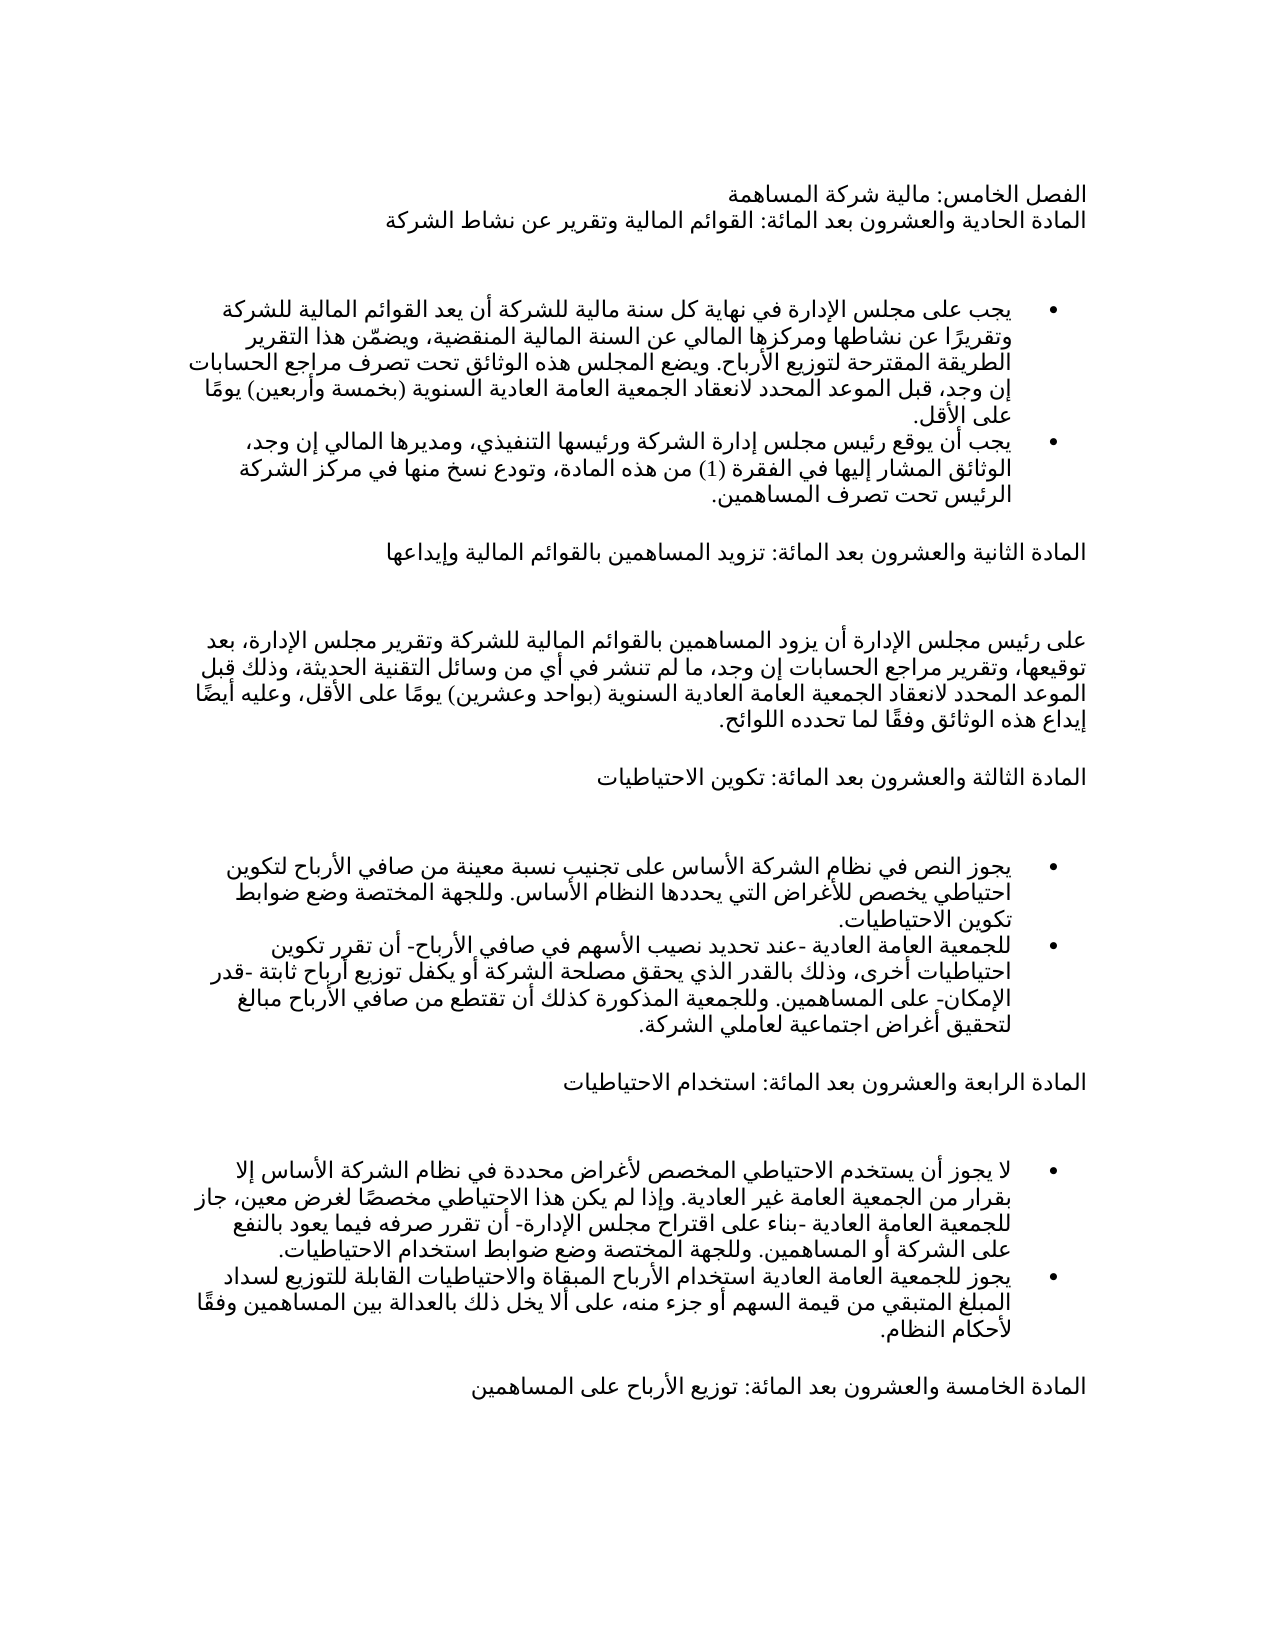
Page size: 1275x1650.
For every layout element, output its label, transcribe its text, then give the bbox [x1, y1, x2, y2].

list يجب على مجلس الإدارة في نهاية كل سنة مالية للشركة أن يعد القوائم المالية للشركة وتقريرًا عن نشاطها ومركزها المالي عن السنة المالية المنقضية، ويضمّن هذا التقرير الطريقة المقترحة لتوزيع الأرباح. ويضع المجلس هذه الوثائق تحت تصرف مراجع الحسابات إن وجد، قبل الموعد المحدد لانعقاد الجمعية العامة العادية السنوية (بخمسة وأربعين) يومًا على الأقل. [187, 296, 1050, 428]
text المادة الرابعة والعشرون بعد المائة: استخدام الاحتياطيات [187, 1069, 1087, 1095]
text على رئيس مجلس الإدارة أن يزود المساهمين بالقوائم المالية للشركة وتقرير مجلس الإدارة، بعد توقيعها، وتقرير مراجع الحسابات إن وجد، ما لم تنشر في أي من وسائل التقنية الحديثة، وذلك قبل الموعد المحدد لانعقاد الجمعية العامة العادية السنوية (بواحد وعشرين) يومًا على الأقل، وعليه أيضًا إيداع هذه الوثائق وفقًا لما تحدده اللوائح. [187, 627, 1087, 733]
text المادة الثانية والعشرون بعد المائة: تزويد المساهمين بالقوائم المالية وإيداعها [187, 538, 1087, 565]
text المادة الخامسة والعشرون بعد المائة: توزيع الأرباح على المساهمين [187, 1373, 1087, 1399]
list لا يجوز أن يستخدم الاحتياطي المخصص لأغراض محددة في نظام الشركة الأساس إلا بقرار من الجمعية العامة غير العادية. وإذا لم يكن هذا الاحتياطي مخصصًا لغرض معين، جاز للجمعية العامة العادية -بناء على اقتراح مجلس الإدارة- أن تقرر صرفه فيما يعود بالنفع على الشركة أو المساهمين. وللجهة المختصة وضع ضوابط استخدام الاحتياطيات. [187, 1157, 1050, 1263]
list يجوز للجمعية العامة العادية استخدام الأرباح المبقاة والاحتياطيات القابلة للتوزيع لسداد المبلغ المتبقي من قيمة السهم أو جزء منه، على ألا يخل ذلك بالعدالة بين المساهمين وفقًا لأحكام النظام. [187, 1263, 1050, 1342]
text المادة الحادية والعشرون بعد المائة: القوائم المالية وتقرير عن نشاط الشركة [187, 208, 1087, 234]
list يجب أن يوقع رئيس مجلس إدارة الشركة ورئيسها التنفيذي، ومديرها المالي إن وجد، الوثائق المشار إليها في الفقرة (1) من هذه المادة، وتودع نسخ منها في مركز الشركة الرئيس تحت تصرف المساهمين. [187, 428, 1050, 507]
text الفصل الخامس: مالية شركة المساهمة [187, 181, 1087, 208]
list للجمعية العامة العادية -عند تحديد نصيب الأسهم في صافي الأرباح- أن تقرر تكوين احتياطيات أخرى، وذلك بالقدر الذي يحقق مصلحة الشركة أو يكفل توزيع أرباح ثابتة -قدر الإمكان- على المساهمين. وللجمعية المذكورة كذلك أن تقتطع من صافي الأرباح مبالغ لتحقيق أغراض اجتماعية لعاملي الشركة. [187, 932, 1050, 1037]
text المادة الثالثة والعشرون بعد المائة: تكوين الاحتياطيات [187, 764, 1087, 790]
list يجوز النص في نظام الشركة الأساس على تجنيب نسبة معينة من صافي الأرباح لتكوين احتياطي يخصص للأغراض التي يحددها النظام الأساس. وللجهة المختصة وضع ضوابط تكوين الاحتياطيات. [187, 853, 1050, 932]
